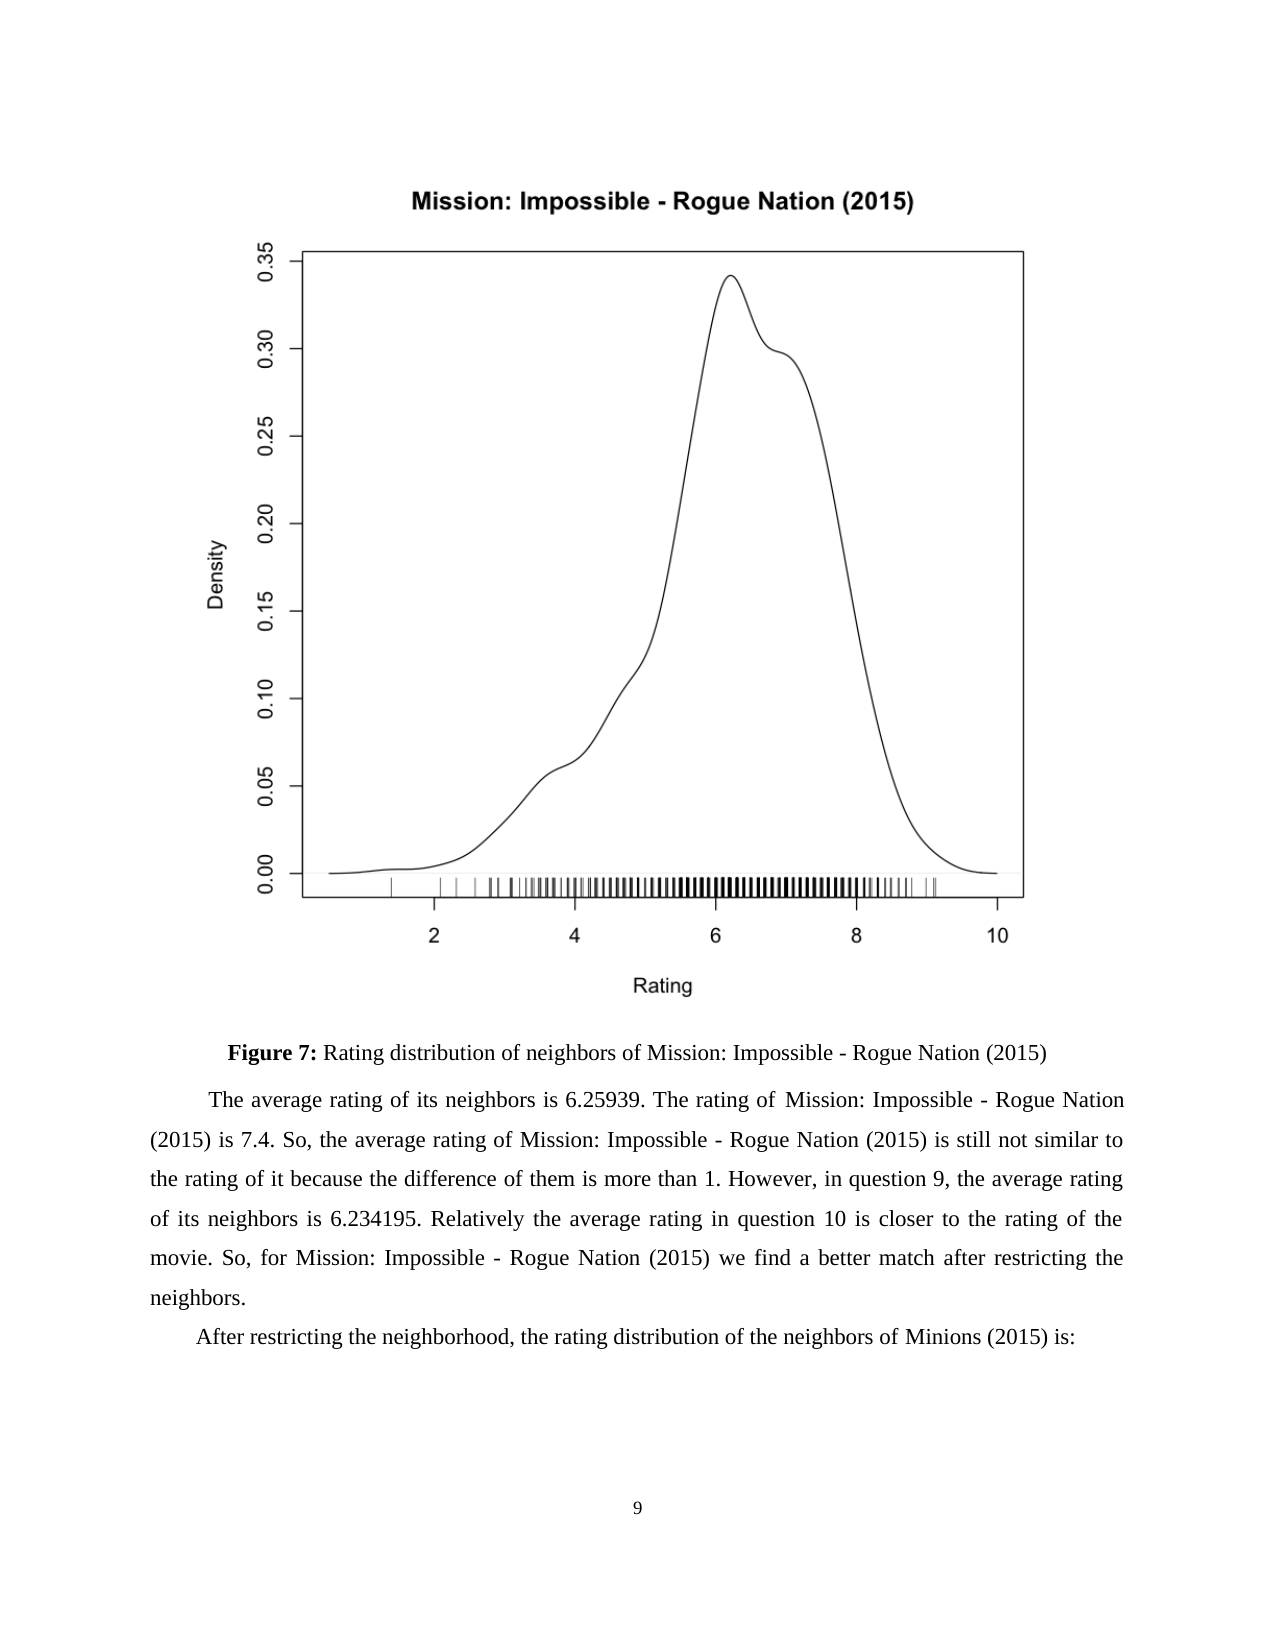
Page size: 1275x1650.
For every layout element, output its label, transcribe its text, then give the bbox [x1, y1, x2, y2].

picture [200, 149, 1076, 1025]
text After restricting the neighborhood, the rating distribution of the neighbors of Minions (2015) is: [150, 1323, 1125, 1349]
text The average rating of its neighbors is 6.25939. The rating of Mission: Impossible - Rogue Nation (2015) is 7.4. So, the average rating of Mission: Impossible - Rogue Nation (2015) is still not similar to the rating of it because the difference of them is more than 1. However, in question 9, the average rating of its neighbors is 6.234195. Relatively the average rating in question 10 is closer to the rating of the movie. So, for Mission: Impossible - Rogue Nation (2015) we find a better match after restricting the neighbors. [150, 1086, 1125, 1310]
text Figure 7: Rating distribution of neighbors of Mission: Impossible - Rogue Nation (2015) [150, 1039, 1125, 1065]
